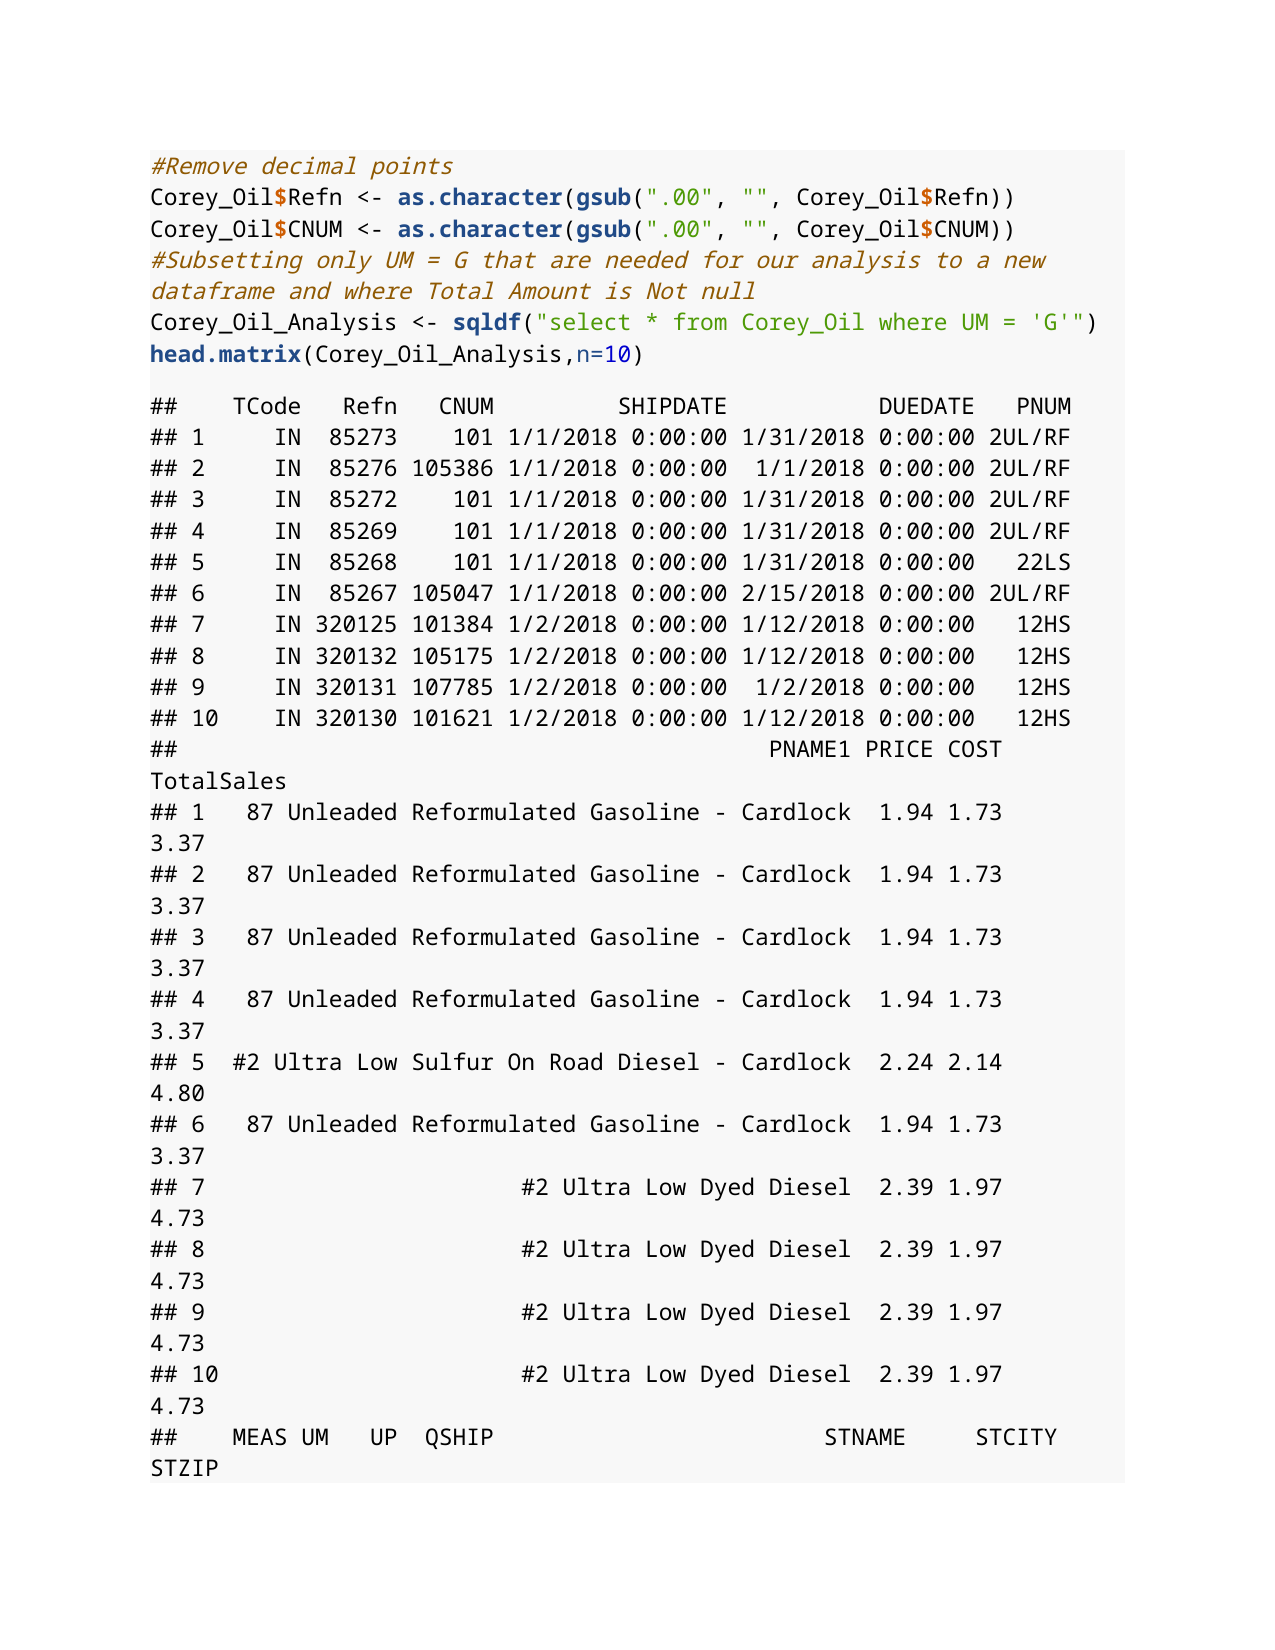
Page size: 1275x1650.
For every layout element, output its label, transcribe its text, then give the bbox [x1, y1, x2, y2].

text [150, 389, 1125, 1483]
text #Remove decimal points Corey_Oil$Refn <- as.character(gsub(".00", "", Corey_Oil$Refn)) Corey_Oil$CNUM <- as.character(gsub(".00", "", Corey_Oil$CNUM)) #Subsetting only UM = G that are needed for our analysis to a new dataframe and where Total Amount is Not null Corey_Oil_Analysis <- sqldf("select * from Corey_Oil where UM = 'G'") head.matrix(Corey_Oil_Analysis,n=10) [150, 150, 1125, 369]
